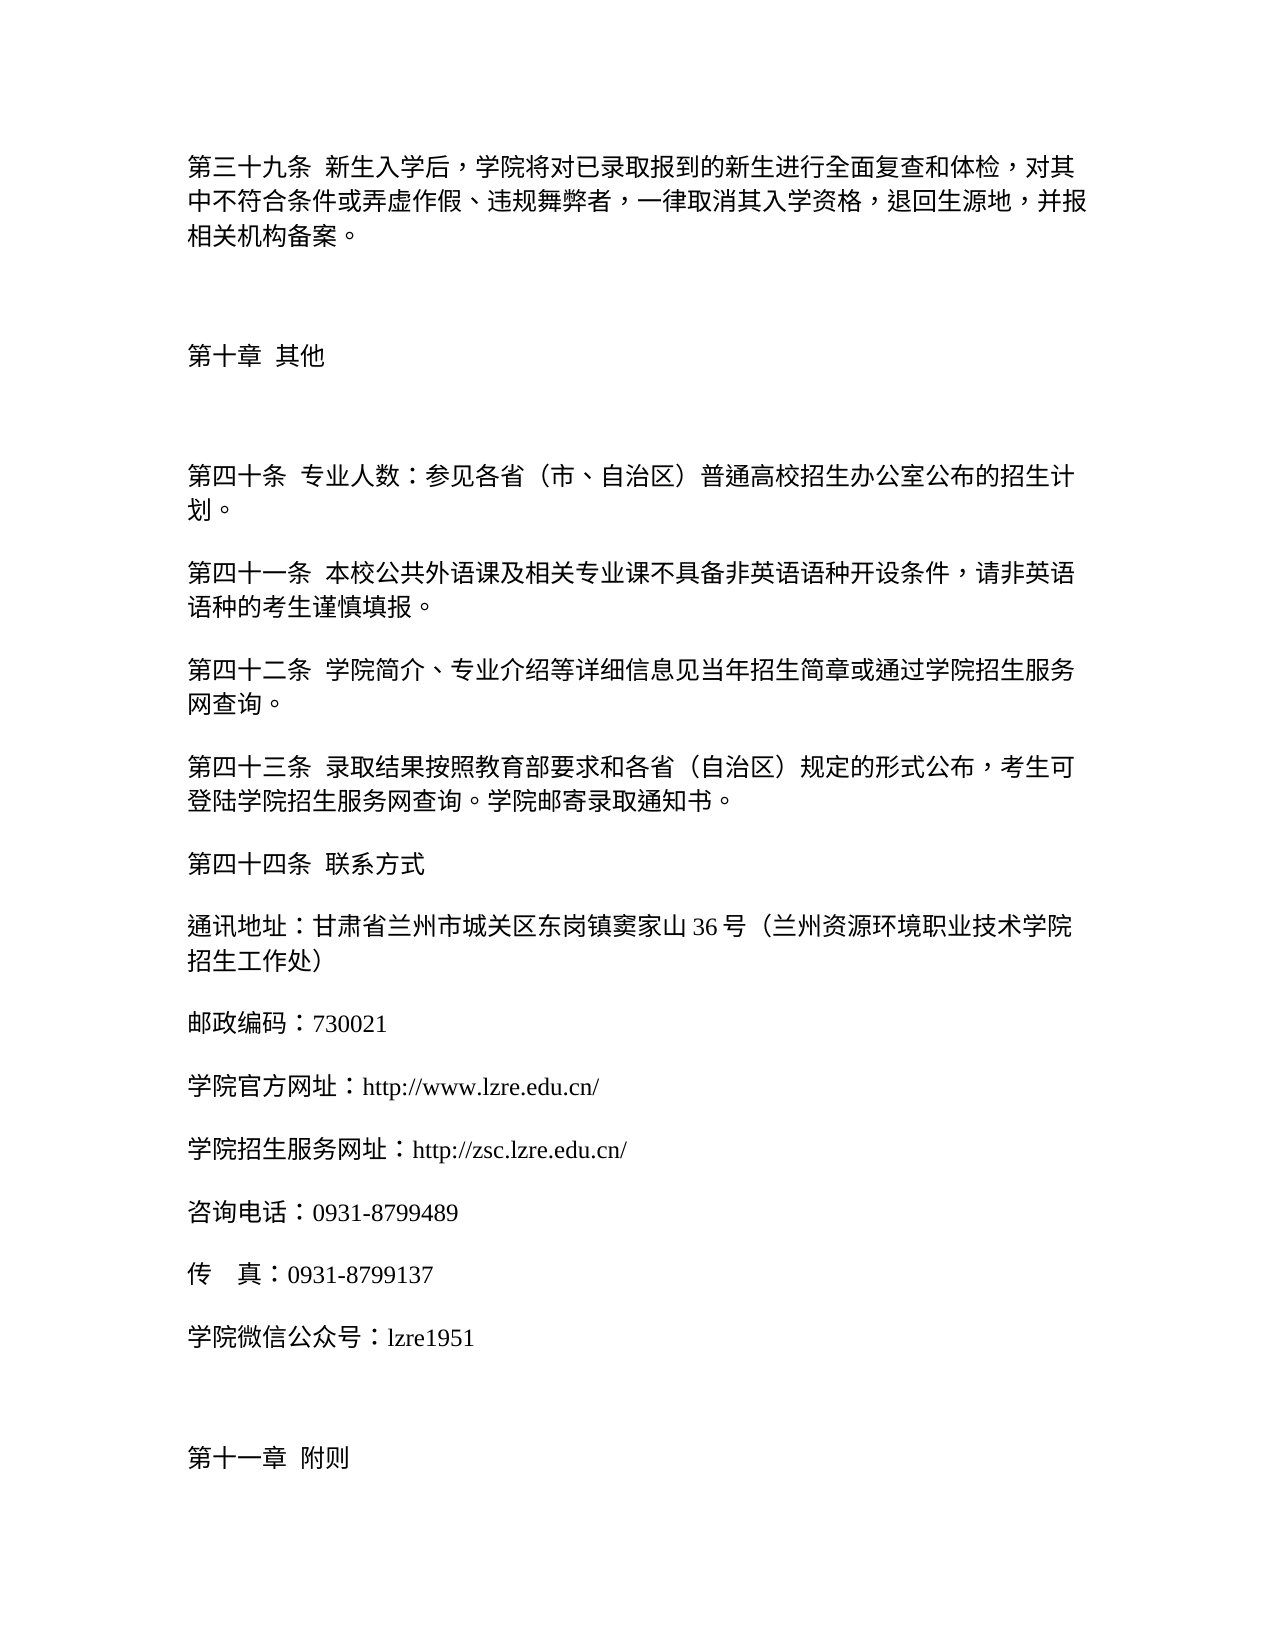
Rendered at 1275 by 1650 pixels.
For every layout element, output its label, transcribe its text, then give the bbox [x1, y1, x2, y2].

text 第四十一条 本校公共外语课及相关专业课不具备非英语语种开设条件，请非英语语种的考生谨慎填报。 [187, 556, 1087, 624]
text 咨询电话：0931-8799489 [187, 1194, 1087, 1228]
text 学院招生服务网址：http://zsc.lzre.edu.cn/ [187, 1132, 1087, 1166]
text 学院官方网址：http://www.lzre.edu.cn/ [187, 1069, 1087, 1103]
text 第四十三条 录取结果按照教育部要求和各省（自治区）规定的形式公布，考生可登陆学院招生服务网查询。学院邮寄录取通知书。 [187, 749, 1087, 817]
text 通讯地址：甘肃省兰州市城关区东岗镇窦家山36号（兰州资源环境职业技术学院招生工作处） [187, 909, 1087, 977]
text 传 真：0931-8799137 [187, 1257, 1087, 1291]
text 第十章 其他 [187, 338, 1087, 372]
text 第四十四条 联系方式 [187, 846, 1087, 880]
text 第十一章 附则 [187, 1440, 1087, 1474]
text 第四十条 专业人数：参见各省（市、自治区）普通高校招生办公室公布的招生计划。 [187, 459, 1087, 527]
text 第三十九条 新生入学后，学院将对已录取报到的新生进行全面复查和体检，对其中不符合条件或弄虚作假、违规舞弊者，一律取消其入学资格，退回生源地，并报相关机构备案。 [187, 150, 1087, 252]
text 学院微信公众号：lzre1951 [187, 1320, 1087, 1354]
text 第四十二条 学院简介、专业介绍等详细信息见当年招生简章或通过学院招生服务网查询。 [187, 652, 1087, 721]
text 邮政编码：730021 [187, 1006, 1087, 1040]
